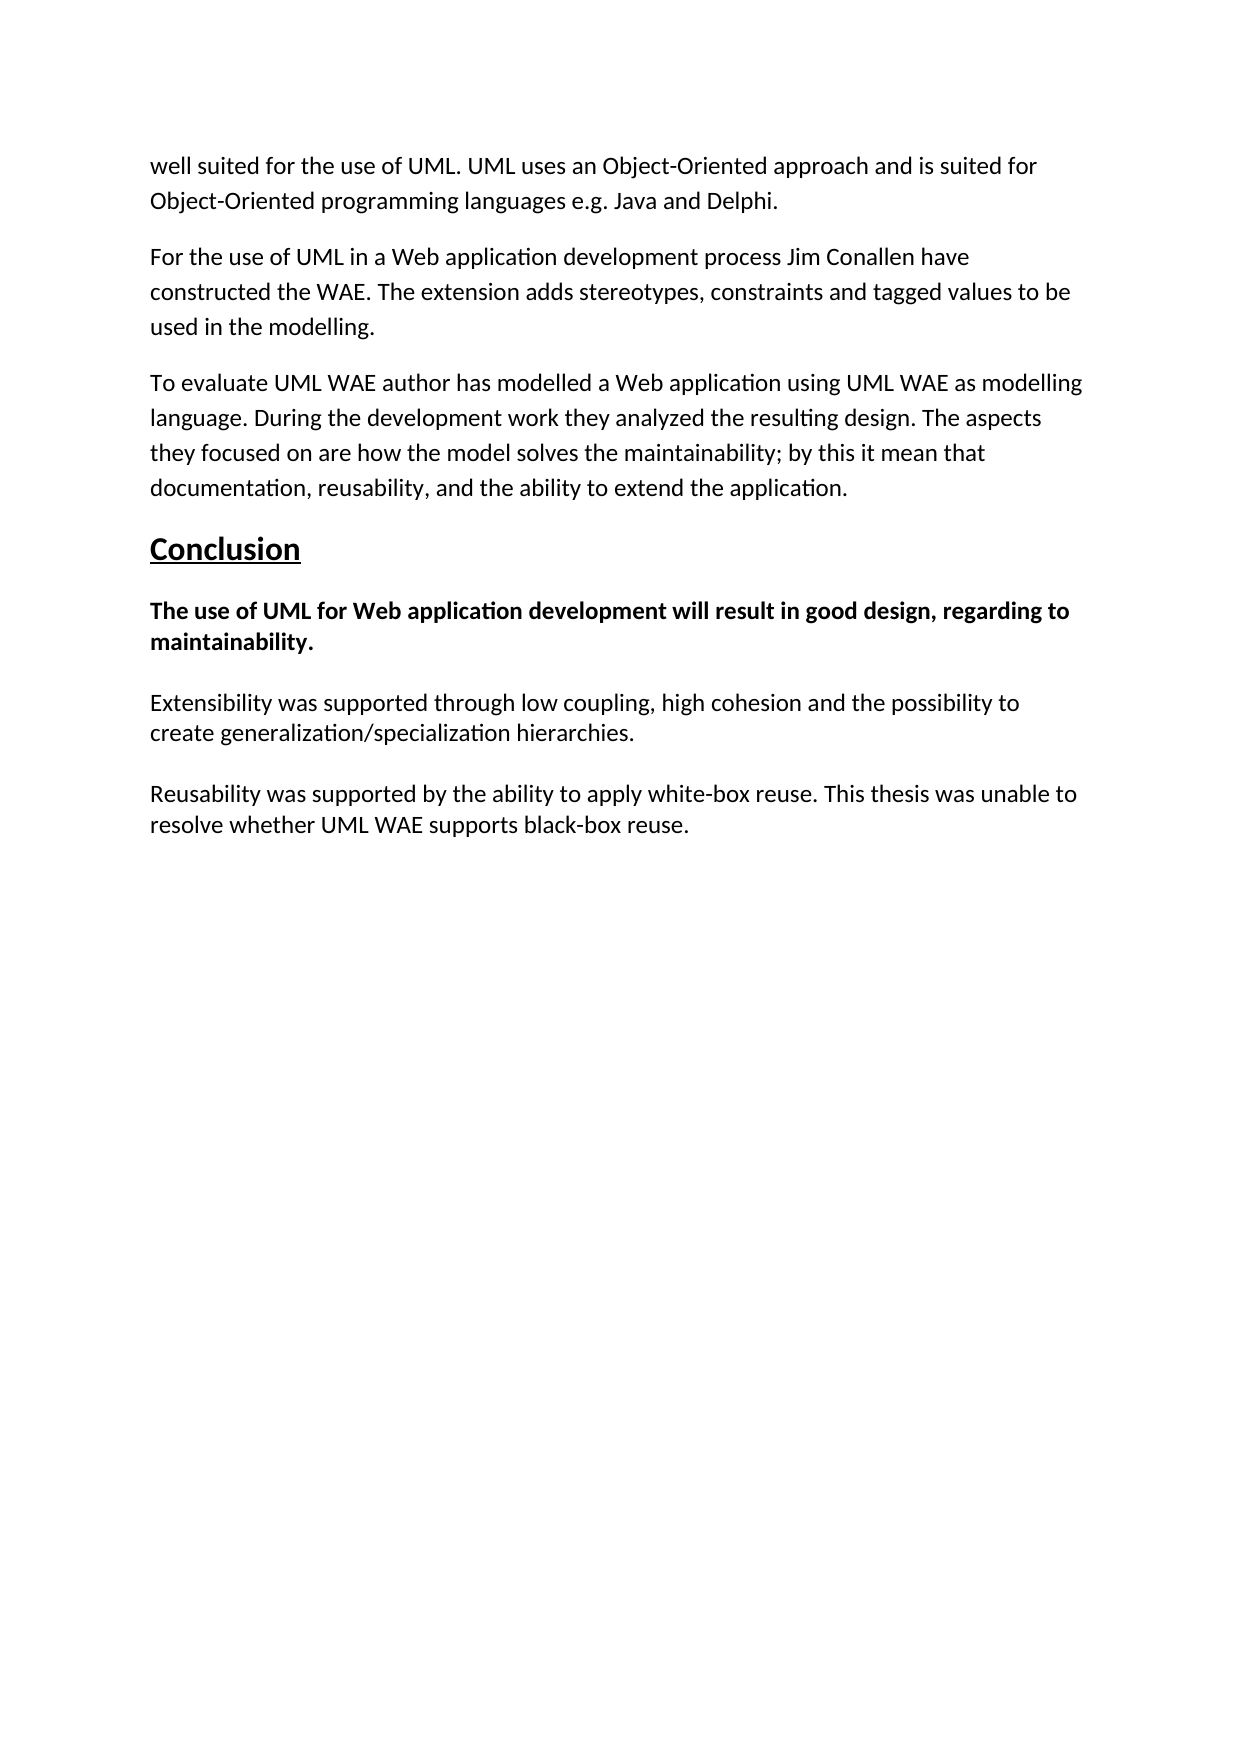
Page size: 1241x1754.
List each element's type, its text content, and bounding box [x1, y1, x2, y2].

text To evaluate UML WAE author has modelled a Web application using UML WAE as modelling language. During the development work they analyzed the resulting design. The aspects they focused on are how the model solves the maintainability; by this it mean that documentation, reusability, and the ability to extend the application. [150, 367, 1090, 502]
text Conclusion [150, 527, 1090, 568]
text Reusability was supported by the ability to apply white-box reuse. This thesis was unable to resolve whether UML WAE supports black-box reuse. [150, 778, 1090, 839]
text The use of UML for Web application development will result in good design, regarding to maintainability. [150, 595, 1090, 656]
text Extensibility was supported through low coupling, high cohesion and the possibility to create generalization/specialization hierarchies. [150, 687, 1090, 748]
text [150, 150, 1090, 216]
text For the use of UML in a Web application development process Jim Conallen have constructed the WAE. The extension adds stereotypes, constraints and tagged values to be used in the modelling. [150, 241, 1090, 341]
